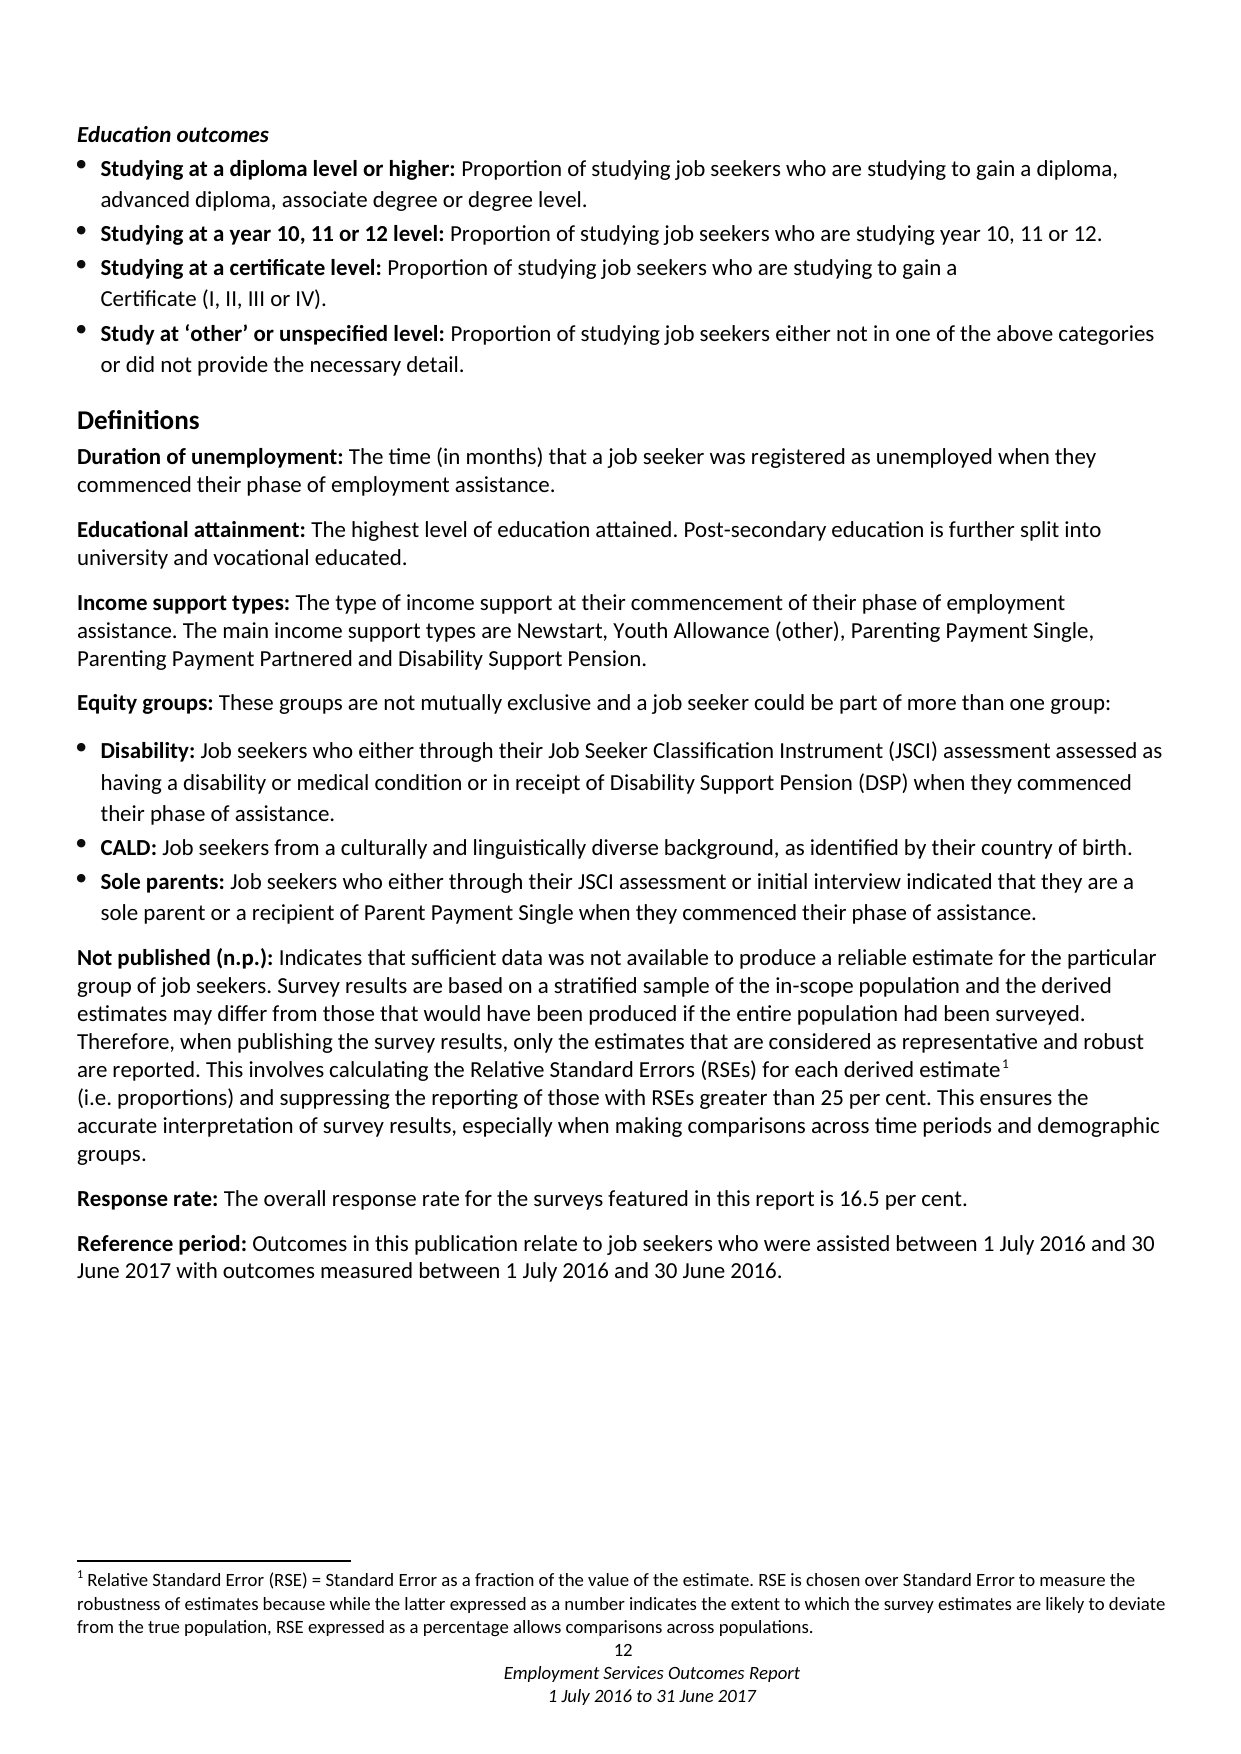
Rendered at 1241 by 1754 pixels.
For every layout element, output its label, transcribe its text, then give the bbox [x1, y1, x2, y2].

text Study at ‘other’ or unspecified level: Proportion of studying job seekers either not in one of the above categories or did not provide the necessary detail. [77, 316, 1169, 378]
text Studying at a diploma level or higher: Proportion of studying job seekers who are studying to gain a diploma, advanced diploma, associate degree or degree level. [77, 151, 1169, 213]
text Reference period: Outcomes in this publication relate to job seekers who were assisted between 1 July 2016 and 30 June 2017 with outcomes measured between 1 July 2016 and 30 June 2016. [77, 1229, 1169, 1285]
text Studying at a certificate level: Proportion of studying job seekers who are studying to gain a Certificate (I, II, III or IV). [77, 250, 1169, 313]
text Response rate: The overall response rate for the surveys featured in this report is 16.5 per cent. [77, 1184, 1169, 1212]
text Equity groups: These groups are not mutually exclusive and a job seeker could be part of more than one group: [77, 688, 1169, 716]
text Income support types: The type of income support at their commencement of their phase of employment assistance. The main income support types are Newstart, Youth Allowance (other), Parenting Payment Single, Parenting Payment Partnered and Disability Support Pension. [77, 588, 1169, 672]
text Studying at a year 10, 11 or 12 level: Proportion of studying job seekers who are studying year 10, 11 or 12. [77, 216, 1169, 247]
subtitle Education outcomes [77, 120, 1169, 148]
text Sole parents: Job seekers who either through their JSCI assessment or initial interview indicated that they are a sole parent or a recipient of Parent Payment Single when they commenced their phase of assistance. [77, 864, 1169, 926]
text CALD: Job seekers from a culturally and linguistically diverse background, as identified by their country of birth. [77, 830, 1169, 861]
text Not published (n.p.): Indicates that sufficient data was not available to produce a reliable estimate for the particular group of job seekers. Survey results are based on a stratified sample of the in-scope population and the derived estimates may differ from those that would have been produced if the entire population had been surveyed. Therefore, when publishing the survey results, only the estimates that are considered as representative and robust are reported. This involves calculating the Relative Standard Errors (RSEs) for each derived estimate (i.e. proportions) and suppressing the reporting of those with RSEs greater than 25 per cent. This ensures the accurate interpretation of survey results, especially when making comparisons across time periods and demographic groups. [77, 943, 1169, 1167]
text Educational attainment: The highest level of education attained. Post-secondary education is further split into university and vocational educated. [77, 515, 1169, 571]
subtitle Definitions [77, 403, 1169, 436]
text Disability: Job seekers who either through their Job Seeker Classification Instrument (JSCI) assessment assessed as having a disability or medical condition or in receipt of Disability Support Pension (DSP) when they commenced their phase of assistance. [77, 733, 1169, 827]
text Duration of unemployment: The time (in months) that a job seeker was registered as unemployed when they commenced their phase of employment assistance. [77, 442, 1169, 498]
